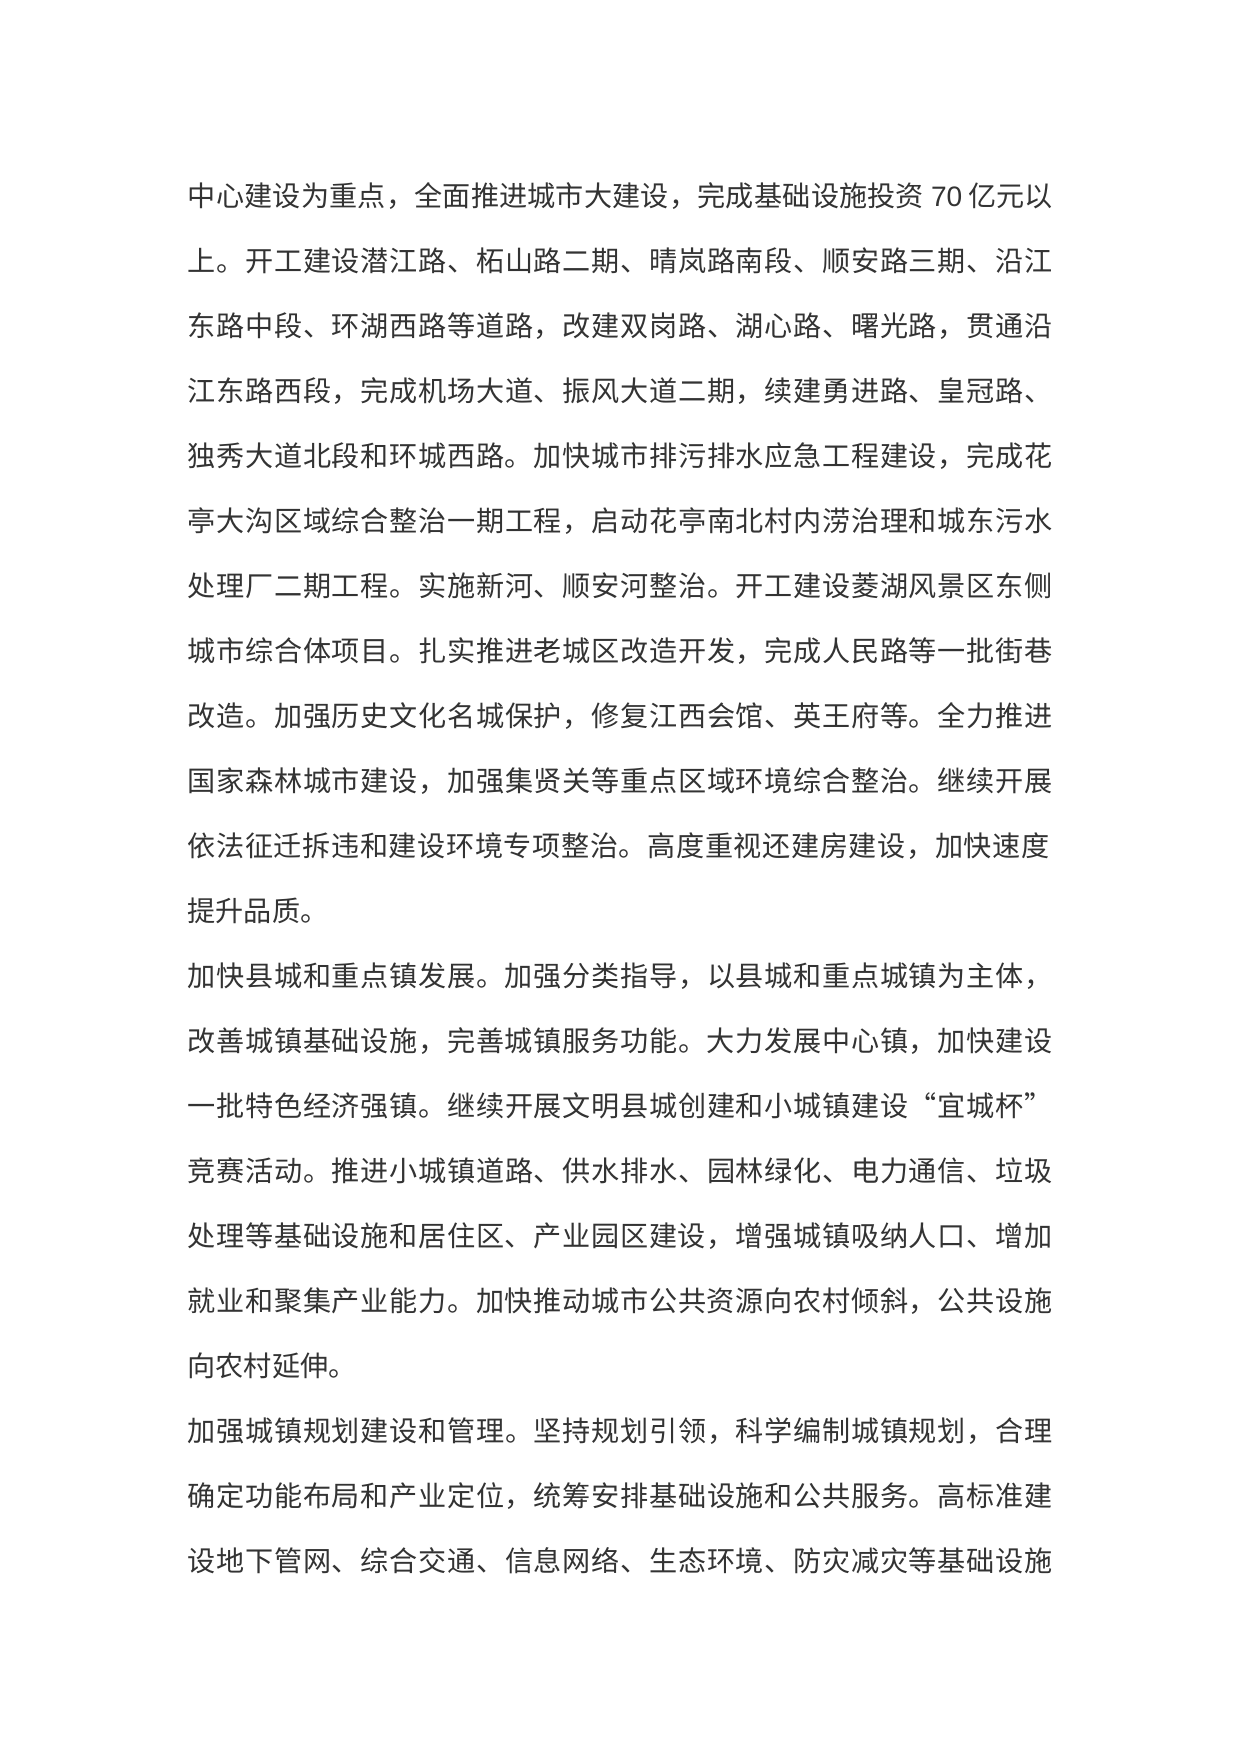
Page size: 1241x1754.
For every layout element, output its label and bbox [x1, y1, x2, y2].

text [187, 162, 1053, 1592]
